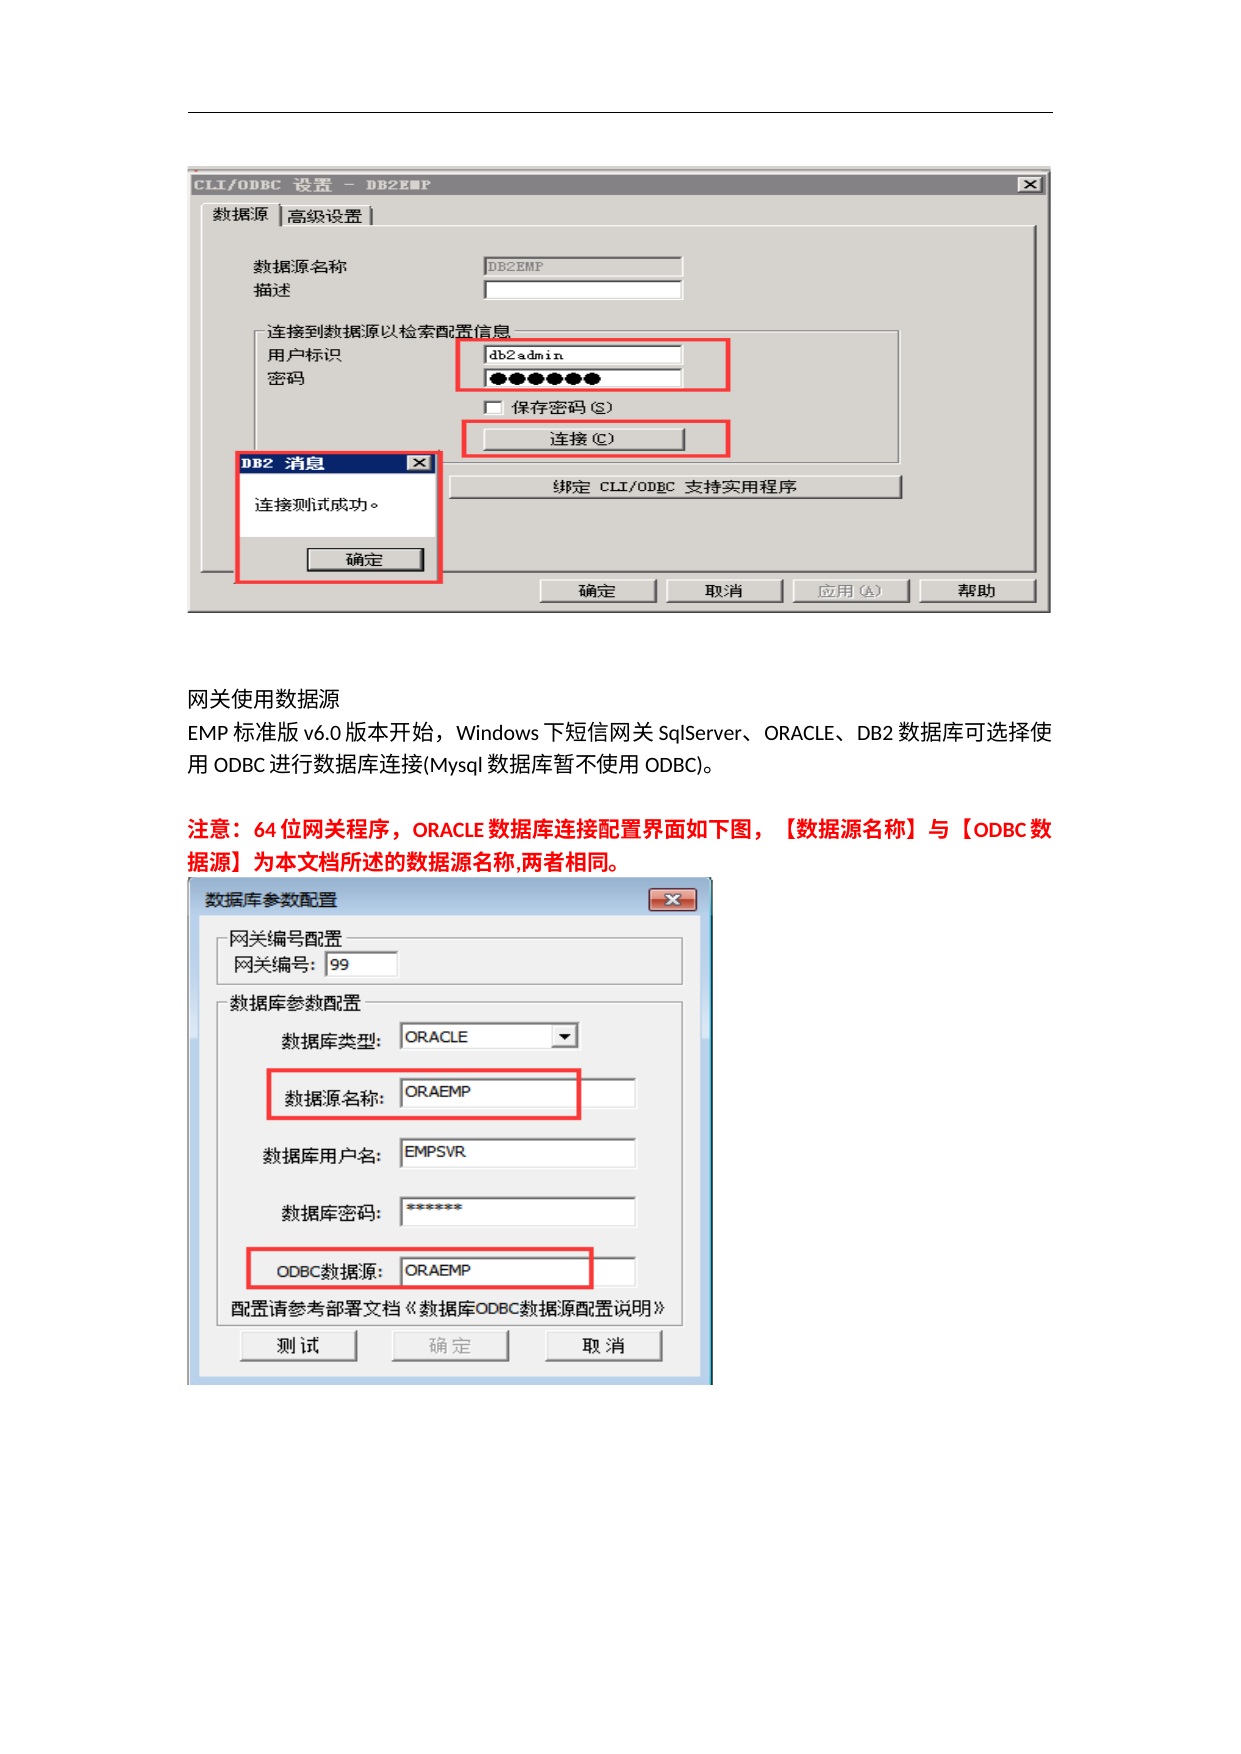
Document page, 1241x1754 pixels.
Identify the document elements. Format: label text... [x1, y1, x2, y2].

picture [187, 877, 713, 1385]
text EMP标准版v6.0版本开始，Windows下短信网关SqlServer、ORACLE、DB2数据库可选择使用ODBC进行数据库连接(Mysql数据库暂不使用ODBC)。 [187, 714, 1053, 779]
picture [187, 166, 1051, 613]
text 网关使用数据源 [187, 682, 1053, 714]
text 注意：64位网关程序，ORACLE数据库连接配置界面如下图，【数据源名称】与【ODBC数据源】为本文档所述的数据源名称,两者相同。 [187, 812, 1053, 877]
